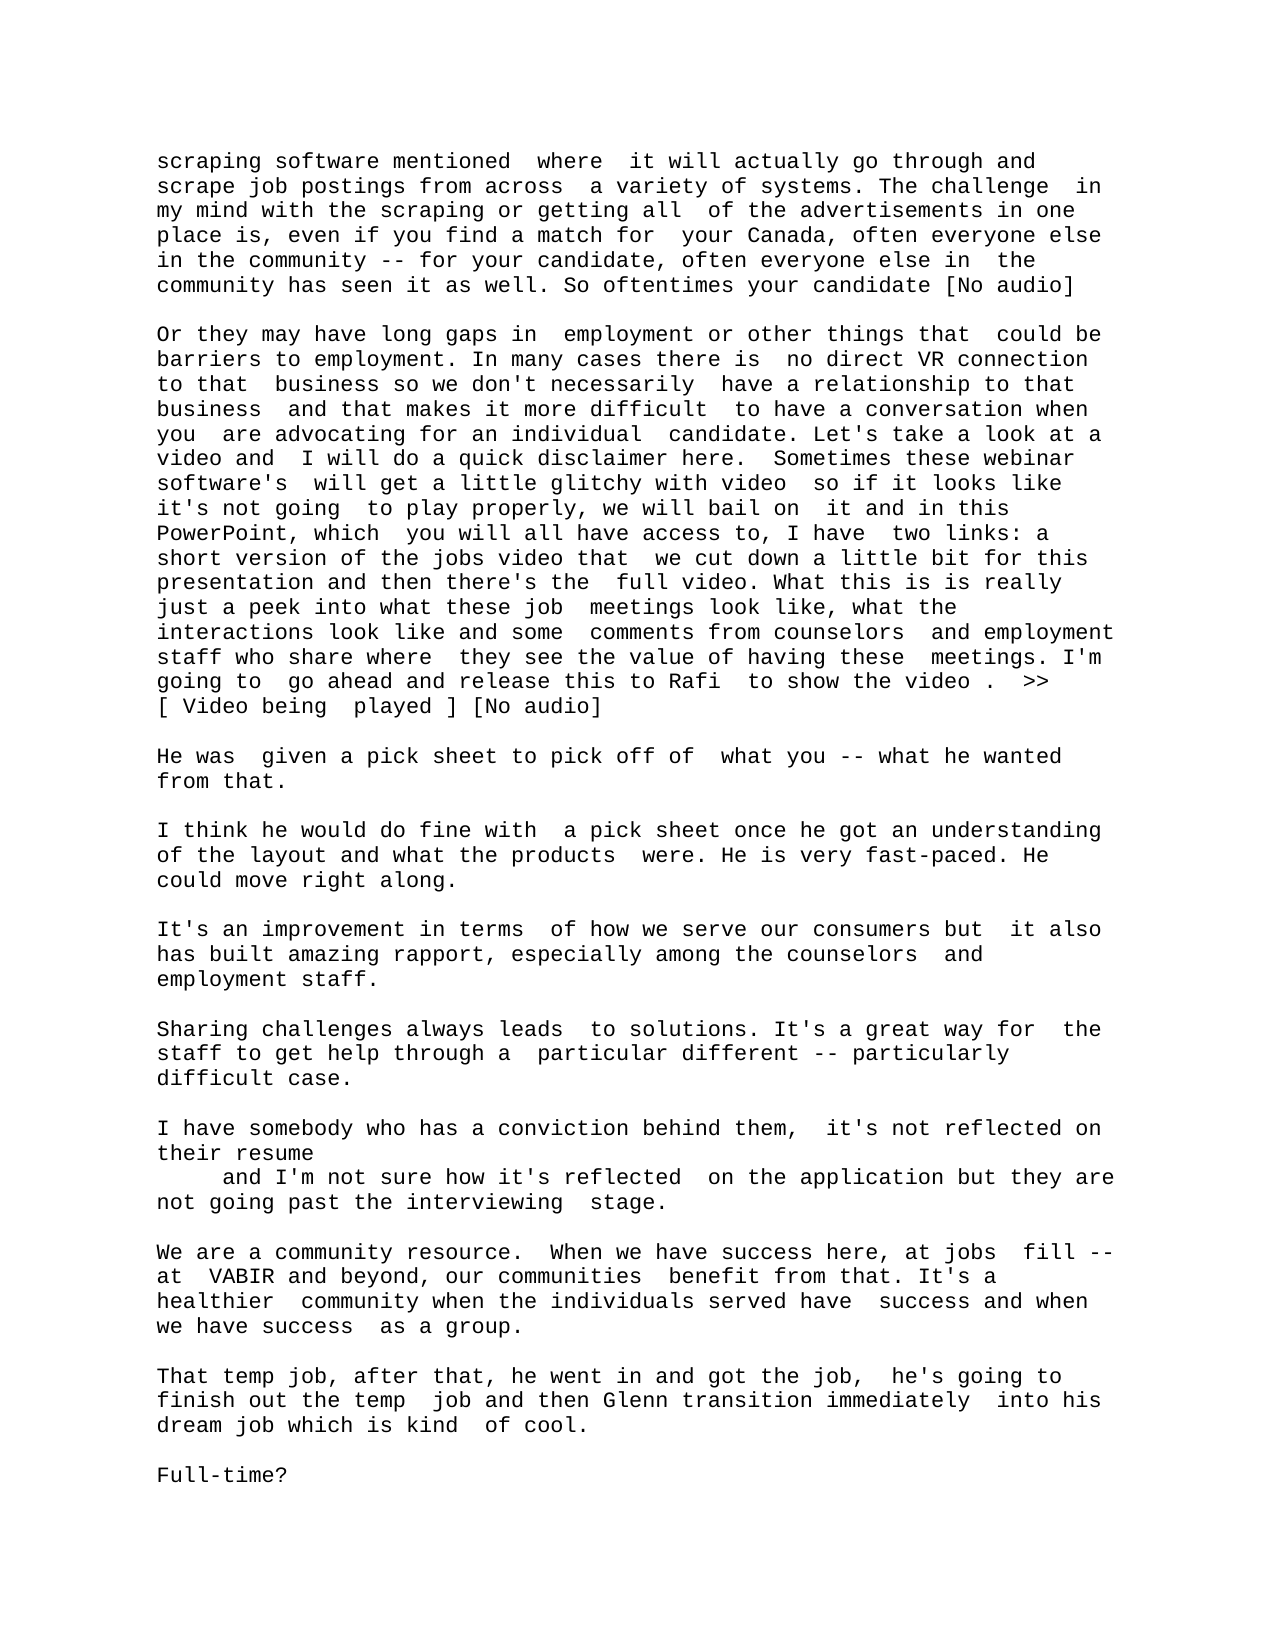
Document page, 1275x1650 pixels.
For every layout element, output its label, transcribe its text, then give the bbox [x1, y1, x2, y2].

text I have somebody who has a conviction behind them, it's not reflected on their resume [156, 1117, 1118, 1166]
text He was given a pick sheet to pick off of what you -- what he wanted from that. [156, 745, 1118, 794]
text Full-time? [156, 1464, 1118, 1489]
text Or they may have long gaps in employment or other things that could be barriers to employment. In many cases there is no direct VR connection to that business so we don't necessarily have a relationship to that business and that makes it more difficult to have a conversation when you are advocating for an individual candidate. Let's take a look at a video and I will do a quick disclaimer here. Sometimes these webinar software's will get a little glitchy with video so if it looks like it's not going to play properly, we will bail on it and in this PowerPoint, which you will all have access to, I have two links: a short version of the jobs video that we cut down a little bit for this presentation and then there's the full video. What this is is really just a peek into what these job meetings look like, what the interactions look like and some comments from counselors and employment staff who share where they see the value of having these meetings. I'm going to go ahead and release this to Rafi to show the video . >> [ Video being played ] [No audio] [156, 323, 1118, 720]
text Sharing challenges always leads to solutions. It's a great way for the staff to get help through a particular different -- particularly difficult case. [156, 1018, 1118, 1092]
text That temp job, after that, he went in and got the job, he's going to finish out the temp job and then Glenn transition immediately into his dream job which is kind of cool. [156, 1365, 1118, 1439]
text and I'm not sure how it's reflected on the application but they are not going past the interviewing stage. [156, 1166, 1118, 1216]
text I think he would do fine with a pick sheet once he got an understanding of the layout and what the products were. He is very fast-paced. He could move right along. [156, 819, 1118, 894]
text It's an improvement in terms of how we serve our consumers but it also has built amazing rapport, especially among the counselors and employment staff. [156, 918, 1118, 993]
text We are a community resource. When we have success here, at jobs fill -- at VABIR and beyond, our communities benefit from that. It's a healthier community when the individuals served have success and when we have success as a group. [156, 1241, 1118, 1340]
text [156, 150, 1118, 299]
